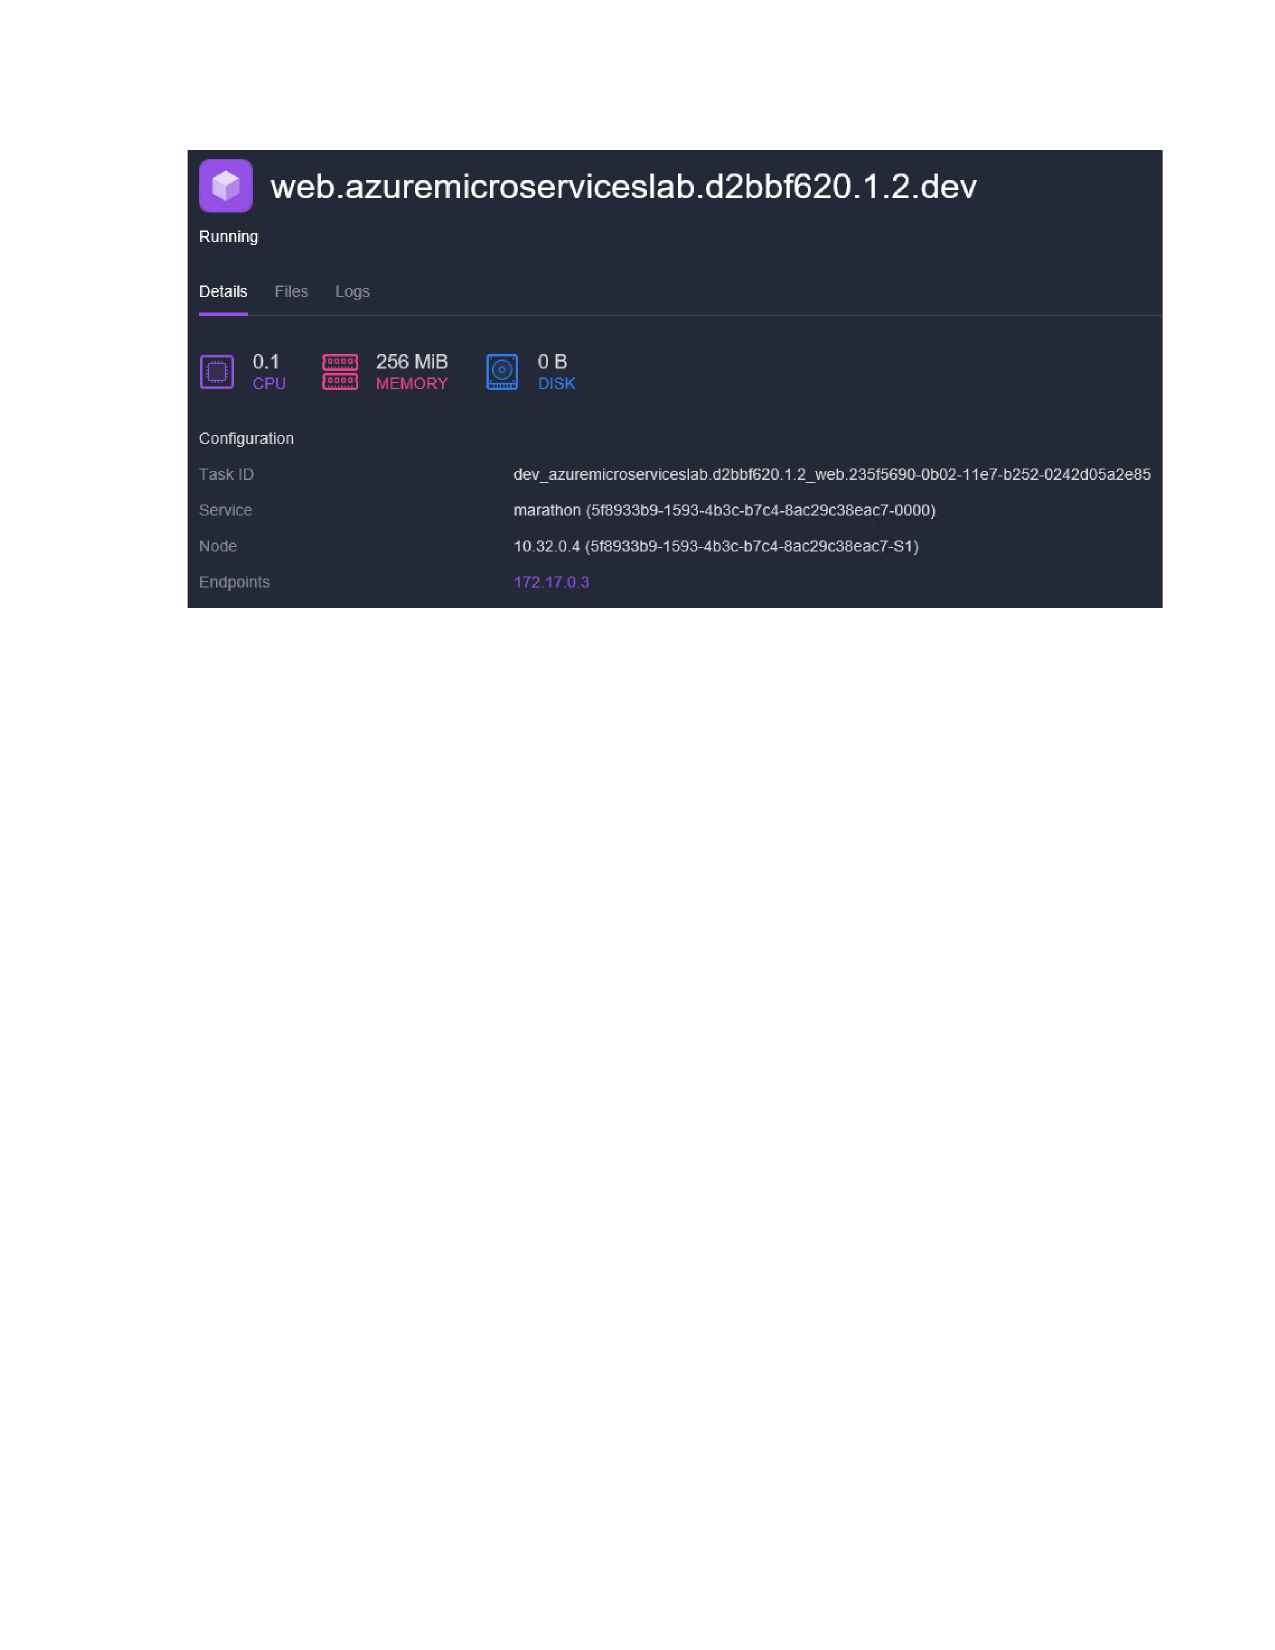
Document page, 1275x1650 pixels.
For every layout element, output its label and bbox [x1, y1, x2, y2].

picture [187, 150, 1163, 608]
